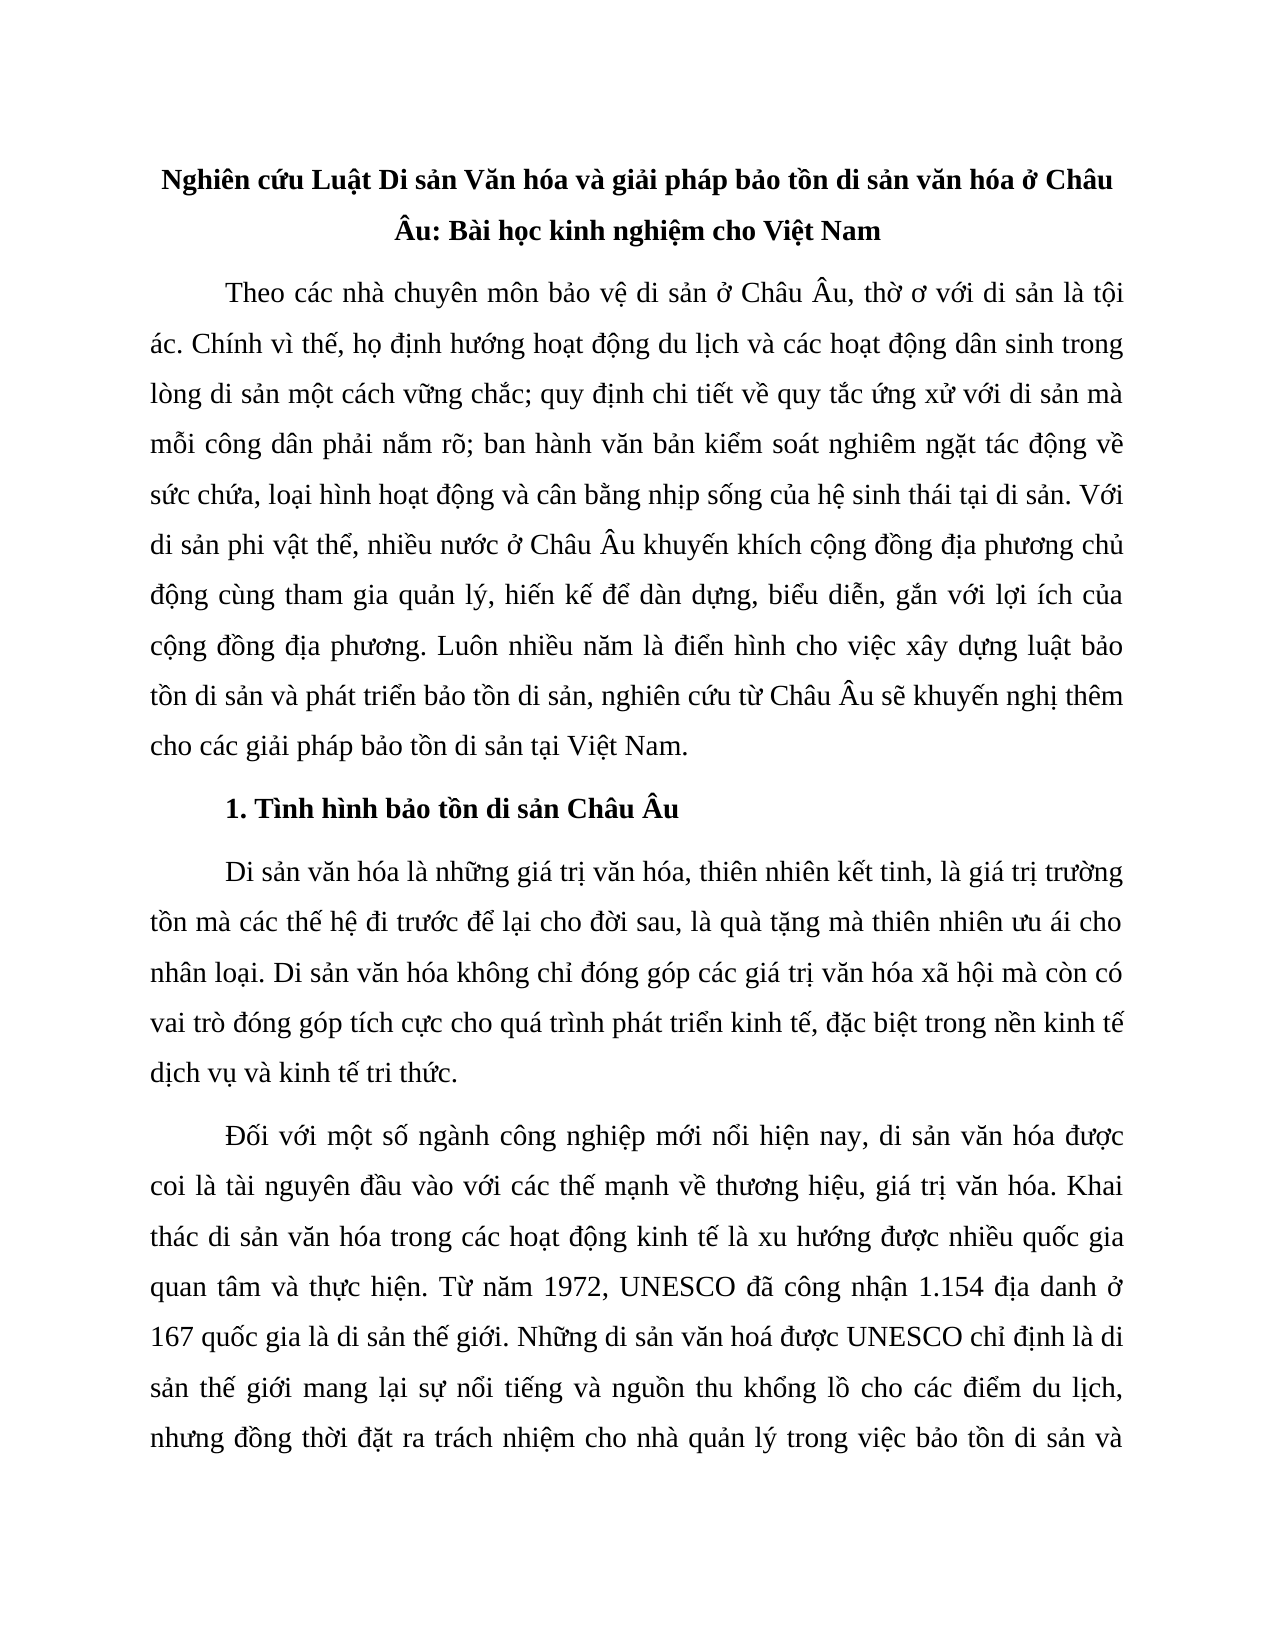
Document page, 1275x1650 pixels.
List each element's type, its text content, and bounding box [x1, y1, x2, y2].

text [150, 1118, 1125, 1453]
text Di sản văn hóa là những giá trị văn hóa, thiên nhiên kết tinh, là giá trị trường tồn mà các thế hệ đi trước để lại cho đời sau, là quà tặng mà thiên nhiên ưu ái cho nhân loại. Di sản văn hóa không chỉ đóng góp các giá trị văn hóa xã hội mà còn có vai trò đóng góp tích cực cho quá trình phát triển kinh tế, đặc biệt trong nền kinh tế dịch vụ và kinh tế tri thức. [150, 854, 1125, 1089]
text Nghiên cứu Luật Di sản Văn hóa và giải pháp bảo tồn di sản văn hóa ở Châu Âu: Bài học kinh nghiệm cho Việt Nam [150, 162, 1125, 246]
text Theo các nhà chuyên môn bảo vệ di sản ở Châu Âu, thờ ơ với di sản là tội ác. Chính vì thế, họ định hướng hoạt động du lịch và các hoạt động dân sinh trong lòng di sản một cách vững chắc; quy định chi tiết về quy tắc ứng xử với di sản mà mỗi công dân phải nắm rõ; ban hành văn bản kiểm soát nghiêm ngặt tác động về sức chứa, loại hình hoạt động và cân bằng nhịp sống của hệ sinh thái tại di sản. Với di sản phi vật thể, nhiều nước ở Châu Âu khuyến khích cộng đồng địa phương chủ động cùng tham gia quản lý, hiến kế để dàn dựng, biểu diễn, gắn với lợi ích của cộng đồng địa phương. Luôn nhiều năm là điển hình cho việc xây dựng luật bảo tồn di sản và phát triển bảo tồn di sản, nghiên cứu từ Châu Âu sẽ khuyến nghị thêm cho các giải pháp bảo tồn di sản tại Việt Nam. [150, 276, 1125, 762]
text 1. Tình hình bảo tồn di sản Châu Âu [150, 791, 1125, 825]
